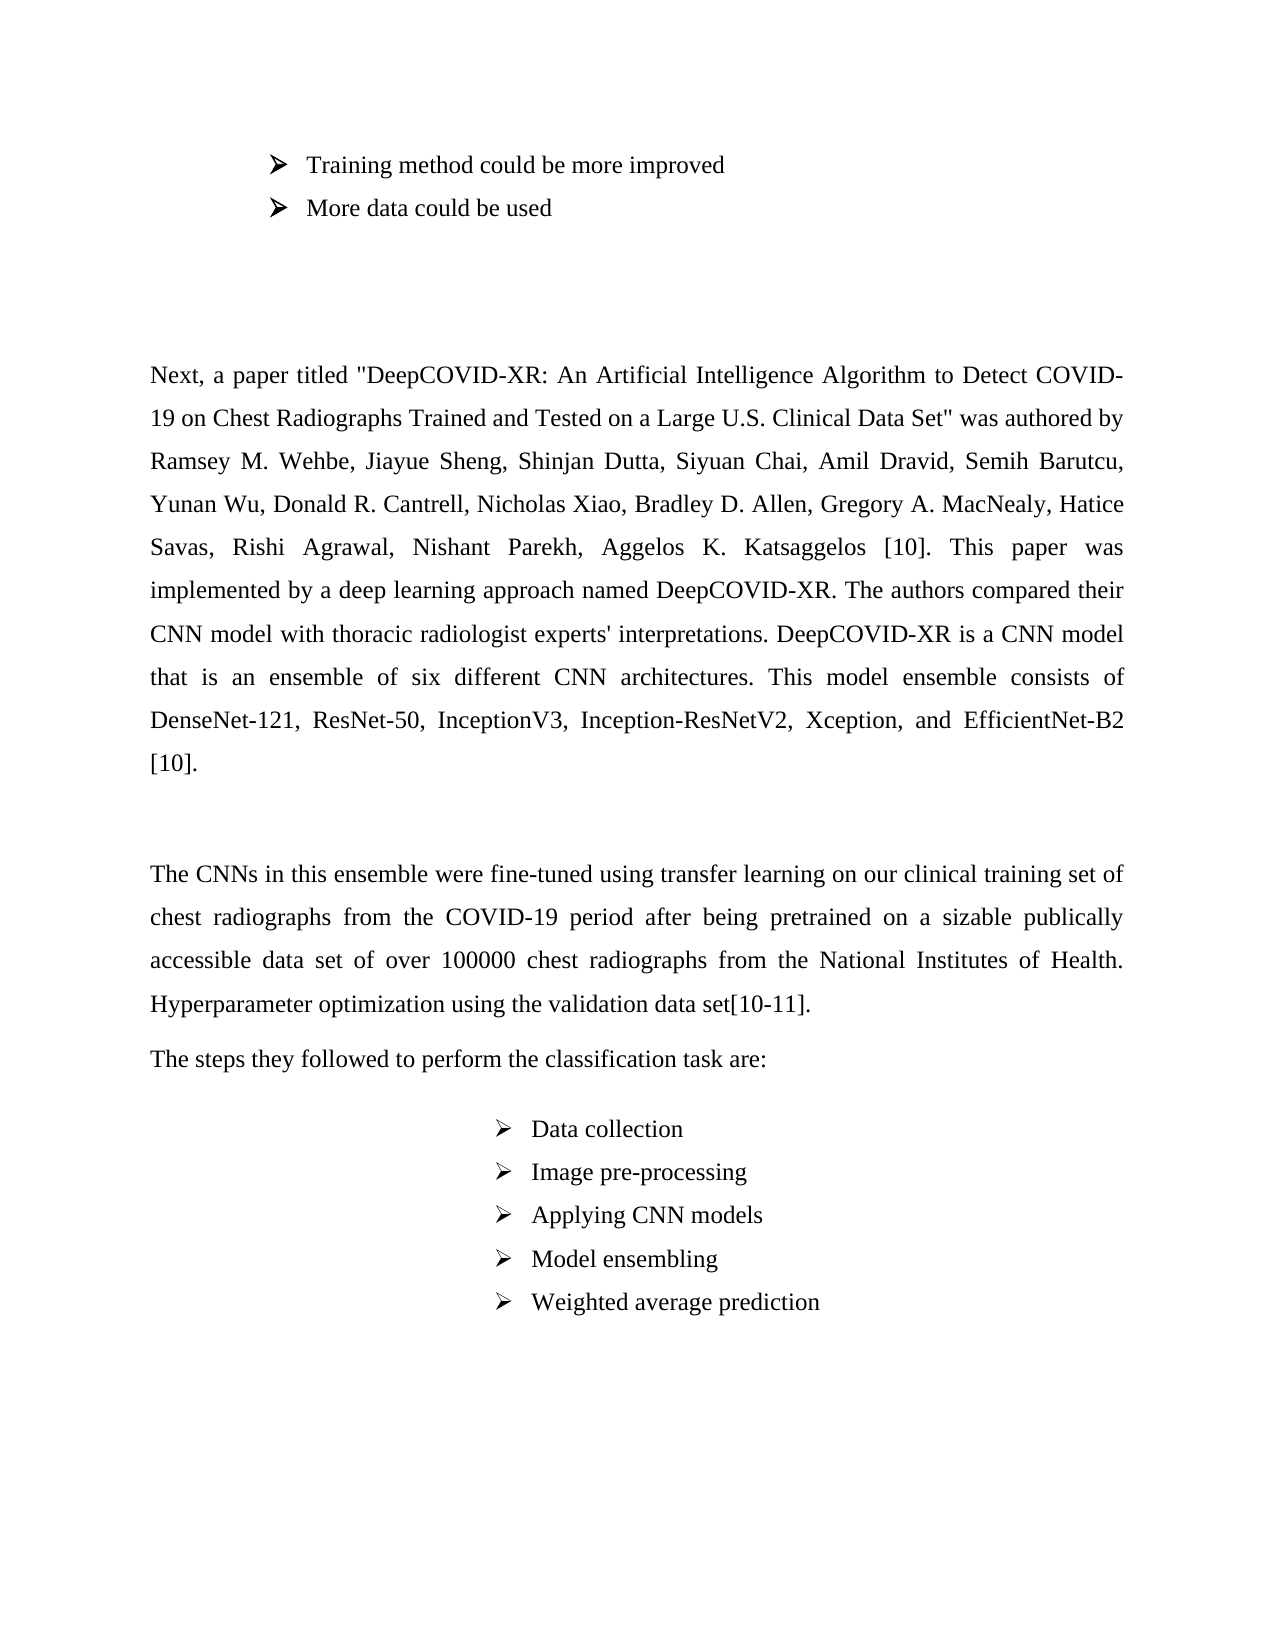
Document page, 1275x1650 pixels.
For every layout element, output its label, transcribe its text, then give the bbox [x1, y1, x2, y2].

list Image pre-processing [494, 1157, 1125, 1186]
list Model ensembling [494, 1244, 1125, 1272]
text The steps they followed to perform the classification task are: [150, 1044, 1125, 1073]
list Data collection [494, 1114, 1125, 1143]
list More data could be used [269, 193, 1125, 222]
text Next, a paper titled "DeepCOVID-XR: An Artificial Intelligence Algorithm to Detect COVID-19 on Chest Radiographs Trained and Tested on a Large U.S. Clinical Data Set" was authored by Ramsey M. Wehbe, Jiayue Sheng, Shinjan Dutta, Siyuan Chai, Amil Dravid, Semih Barutcu, Yunan Wu, Donald R. Cantrell, Nicholas Xiao, Bradley D. Allen, Gregory A. MacNealy, Hatice Savas, Rishi Agrawal, Nishant Parekh, Aggelos K. Katsaggelos [10]. This paper was implemented by a deep learning approach named DeepCOVID-XR. The authors compared their CNN model with thoracic radiologist experts' interpretations. DeepCOVID-XR is a CNN model that is an ensemble of six different CNN architectures. This model ensemble consists of DenseNet-121, ResNet-50, InceptionV3, Inception-ResNetV2, Xception, and EfficientNet-B2 [10]. [150, 360, 1125, 777]
list Weighted average prediction [494, 1287, 1125, 1316]
list Applying CNN models [494, 1201, 1125, 1229]
text The CNNs in this ensemble were fine-tuned using transfer learning on our clinical training set of chest radiographs from the COVID-19 period after being pretrained on a sizable publically accessible data set of over 100000 chest radiographs from the National Institutes of Health. Hyperparameter optimization using the validation data set[10-11]. [150, 859, 1125, 1017]
list Training method could be more improved [269, 150, 1125, 179]
